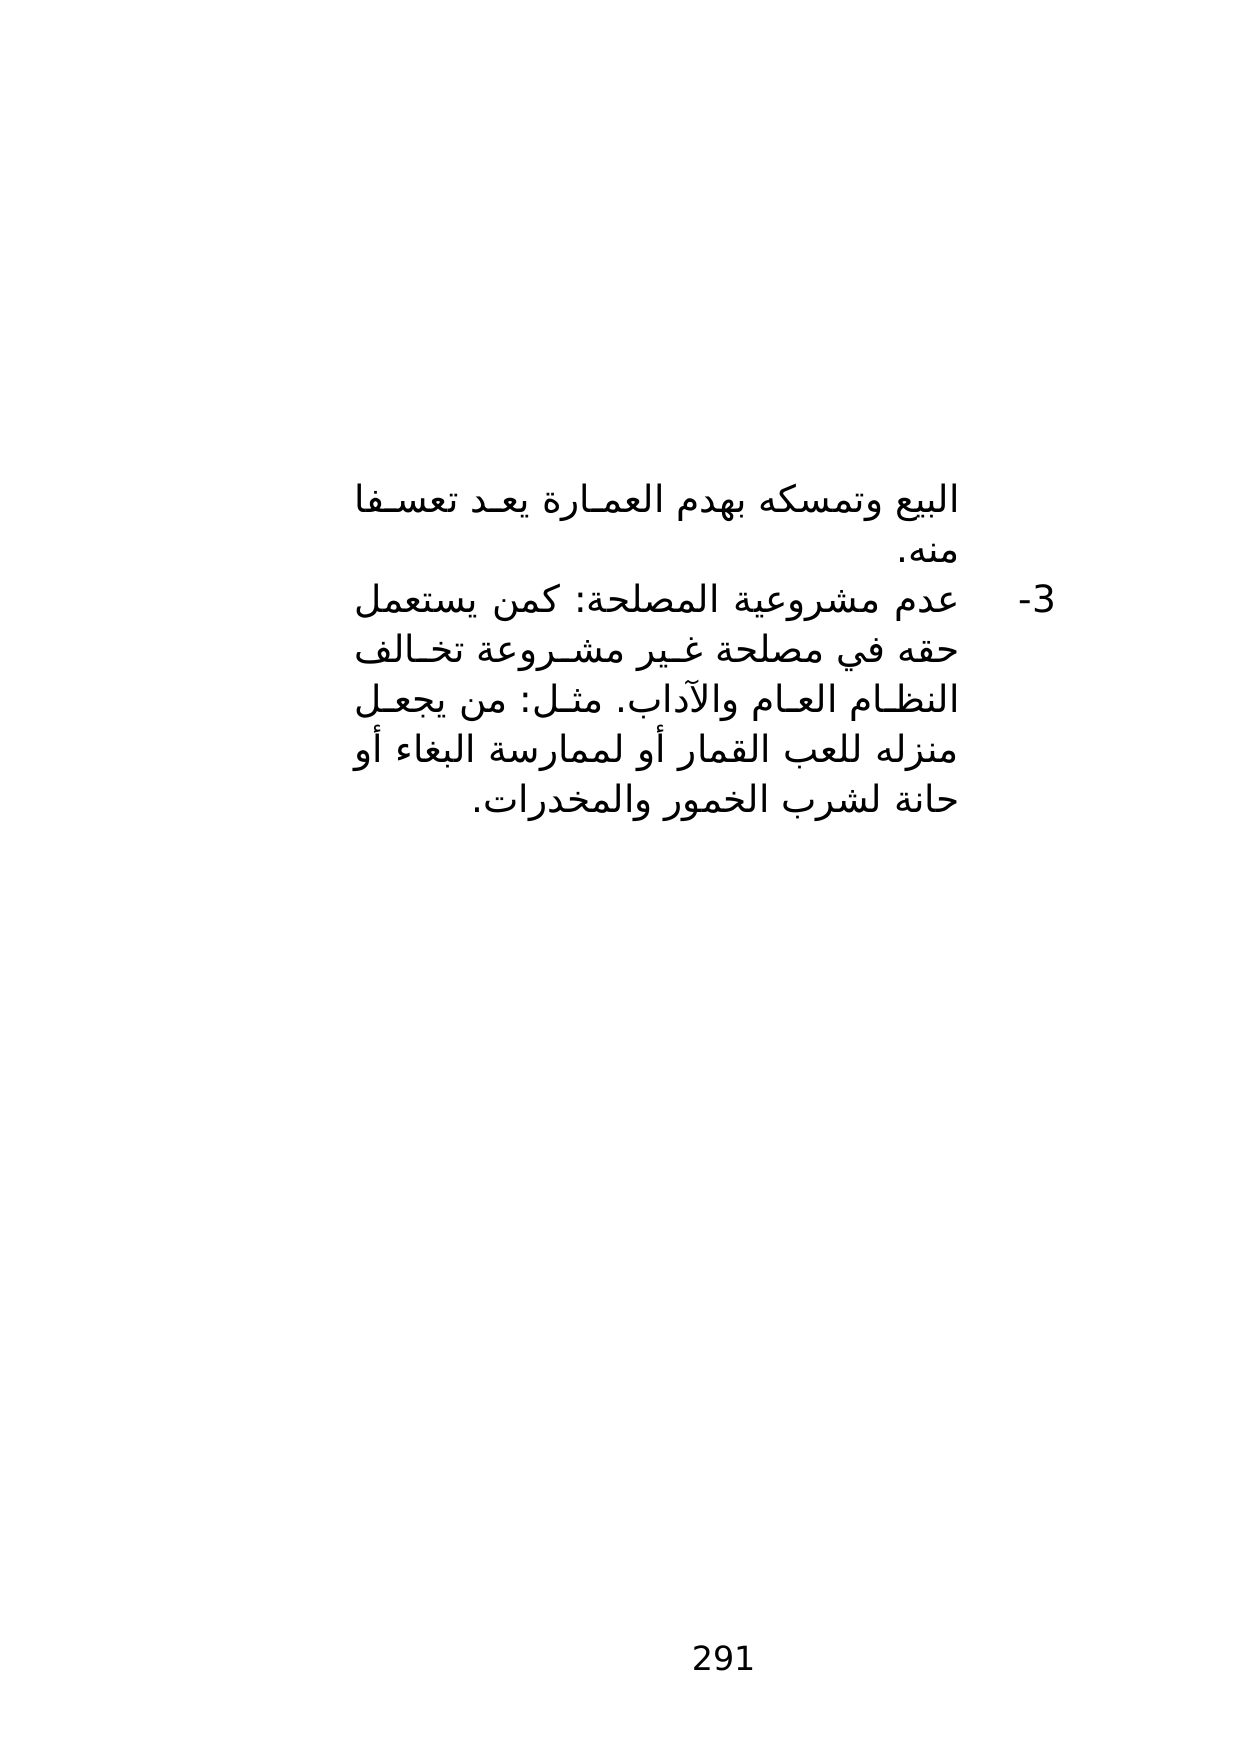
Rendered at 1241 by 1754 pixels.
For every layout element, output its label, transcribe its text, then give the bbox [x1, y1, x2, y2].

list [354, 472, 1019, 572]
list عدم مشروعية المصلحة: كمن يستعمل حقه في مصلحة غير مشروعة تخالف النظام العام والآداب. مثل: من يجعل منزله للعب القمار أو لممارسة البغاء أو حانة لشرب الخمور والمخدرات. [354, 572, 1019, 822]
